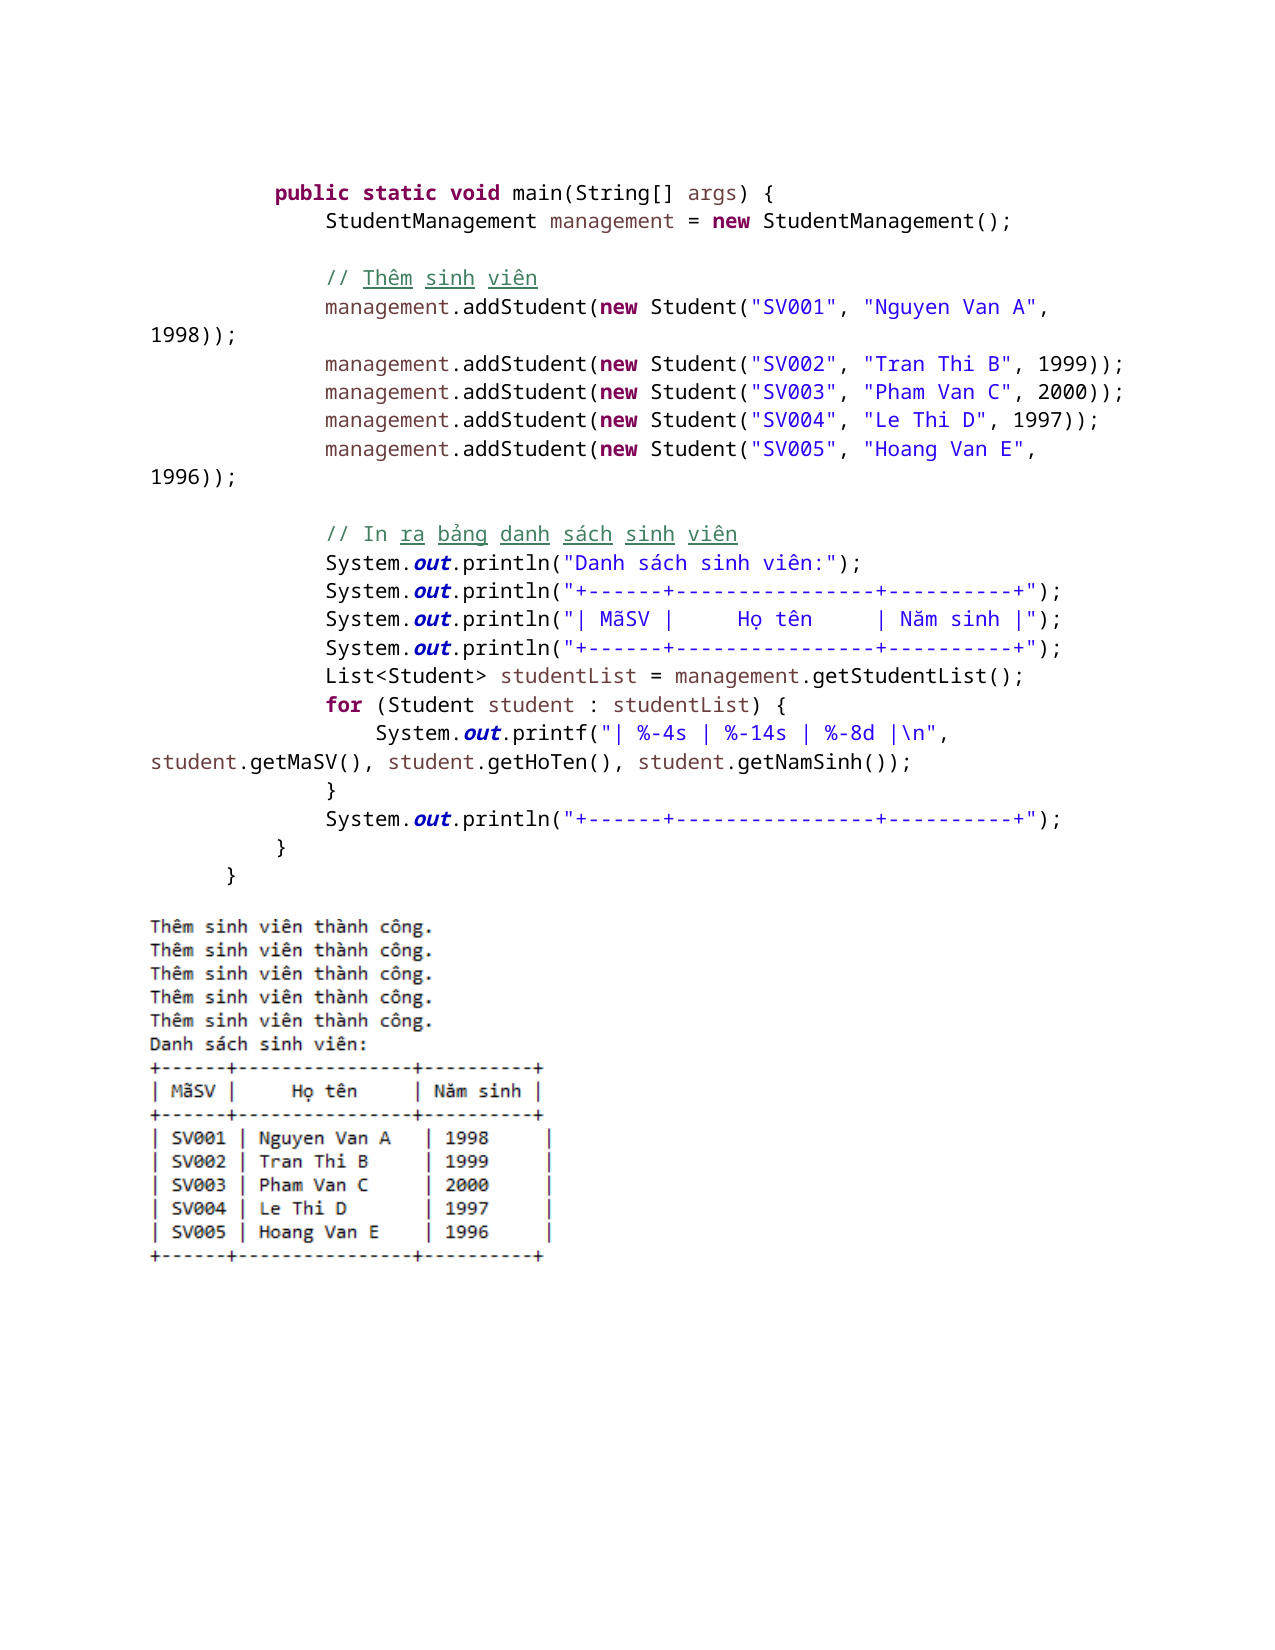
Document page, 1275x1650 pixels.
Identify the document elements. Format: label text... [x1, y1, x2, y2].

text // In ra bảng danh sách sinh viên [150, 519, 1125, 548]
text System.out.println("+------+----------------+----------+"); [150, 804, 1125, 832]
text StudentManagement management = new StudentManagement(); [150, 206, 1125, 235]
text management.addStudent(new Student("SV004", "Le Thi D", 1997)); [150, 406, 1125, 434]
text management.addStudent(new Student("SV002", "Tran Thi B", 1999)); [150, 349, 1125, 377]
text for (Student student : studentList) { [150, 690, 1125, 718]
text } [150, 832, 1125, 861]
text System.out.println("+------+----------------+----------+"); [150, 576, 1125, 604]
text System.out.println("Danh sách sinh viên:"); [150, 548, 1125, 576]
text } [150, 861, 1125, 889]
text public static void main(String[] args) { [150, 178, 1125, 206]
text List<Student> studentList = management.getStudentList(); [150, 661, 1125, 690]
text management.addStudent(new Student("SV001", "Nguyen Van A", 1998)); [150, 292, 1125, 349]
text management.addStudent(new Student("SV003", "Pham Van C", 2000)); [150, 377, 1125, 406]
text System.out.println("+------+----------------+----------+"); [150, 633, 1125, 661]
text System.out.println("| MãSV | Họ tên | Năm sinh |"); [150, 604, 1125, 633]
text management.addStudent(new Student("SV005", "Hoang Van E", 1996)); [150, 434, 1125, 491]
text System.out.printf("| %-4s | %-14s | %-8d |\n", student.getMaSV(), student.getHoTen(), student.getNamSinh()); [150, 718, 1125, 775]
text // Thêm sinh viên [150, 263, 1125, 292]
text } [150, 775, 1125, 804]
